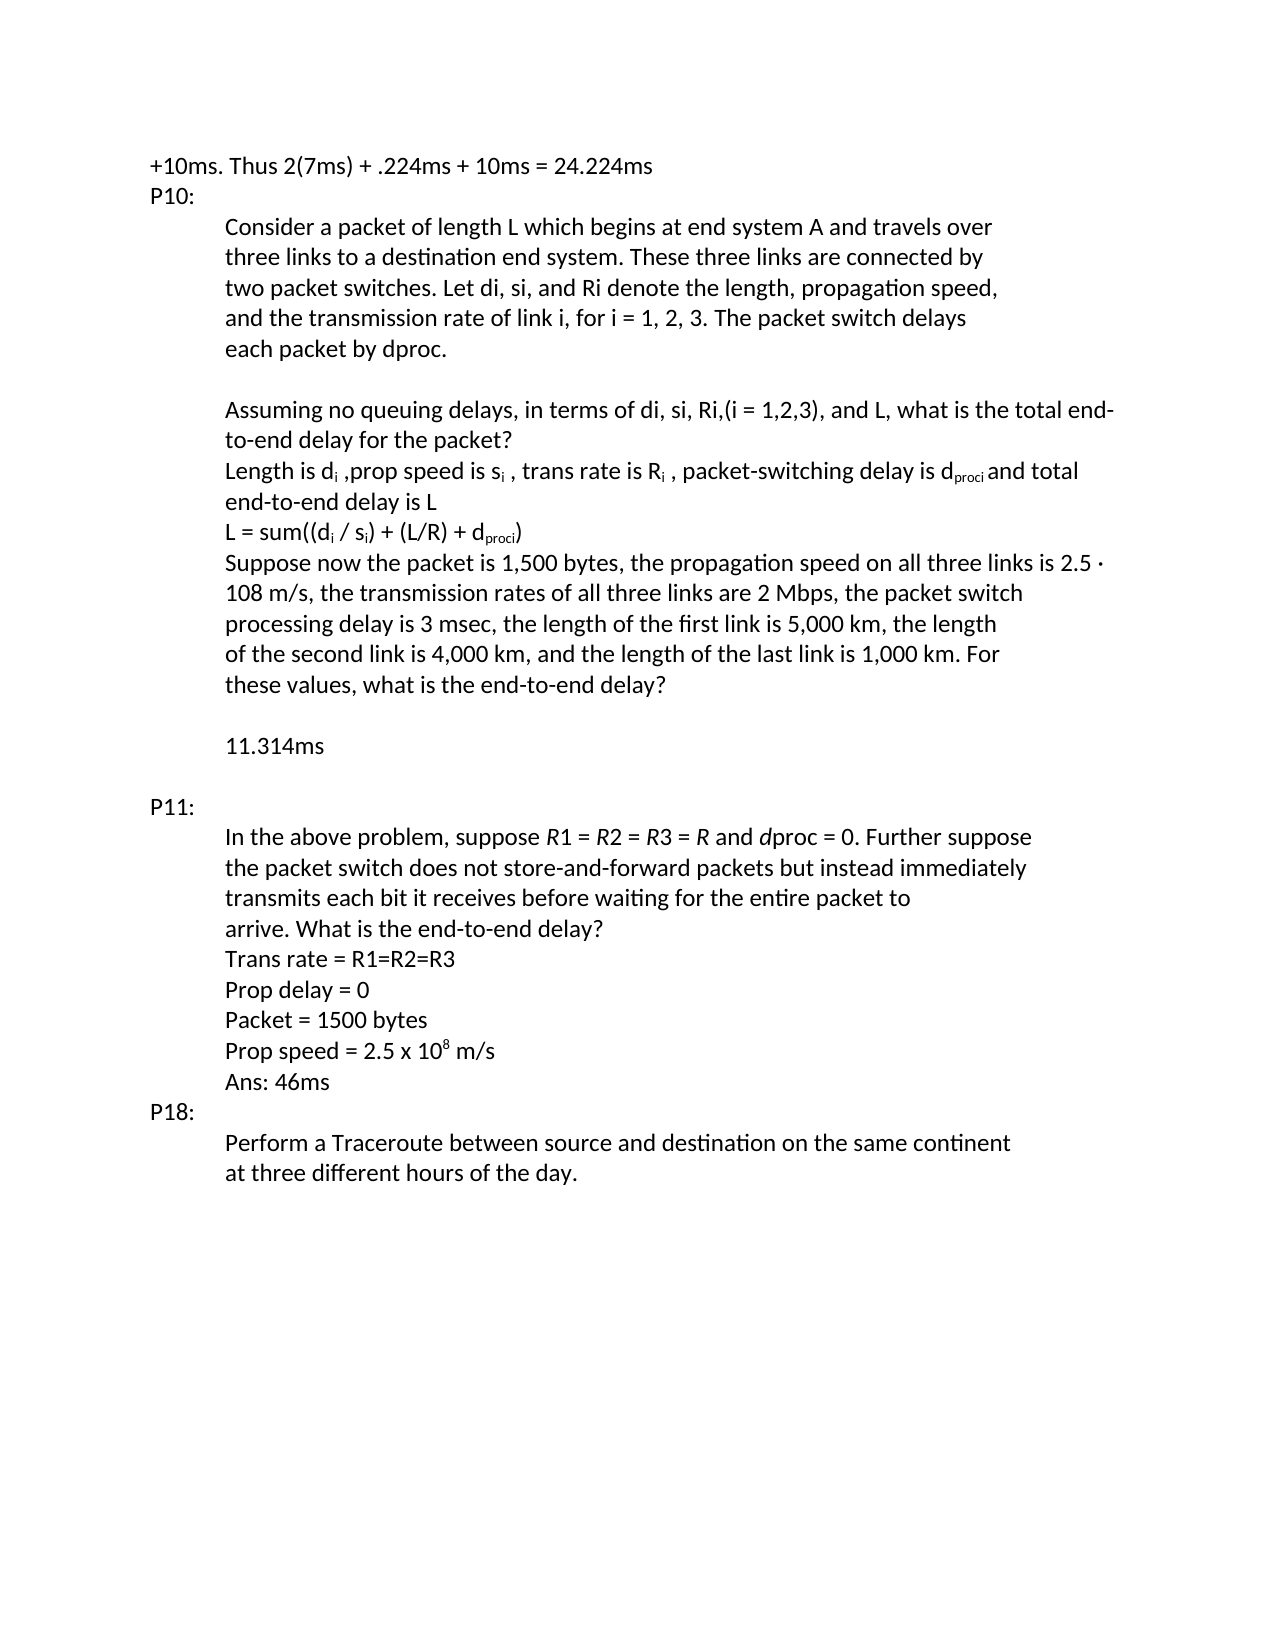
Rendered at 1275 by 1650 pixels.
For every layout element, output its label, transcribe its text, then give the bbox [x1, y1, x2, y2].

text Perform a Traceroute between source and destination on the same continent [150, 1127, 1125, 1157]
text transmits each bit it receives before waiting for the entire packet to [150, 882, 1125, 913]
text Ans: 46ms P18: [150, 1066, 1125, 1127]
text Packet = 1500 bytes [150, 1004, 1125, 1035]
text Length is di ,prop speed is si , trans rate is Ri , packet-switching delay is dproci and total end-to-end delay is L [225, 455, 1125, 516]
text at three different hours of the day. [150, 1157, 1125, 1188]
text of the second link is 4,000 km, and the length of the last link is 1,000 km. For [150, 638, 1125, 669]
text arrive. What is the end-to-end delay? [150, 913, 1125, 943]
text 11.314ms [150, 730, 1125, 760]
text In the above problem, suppose R1 = R2 = R3 = R and dproc = 0. Further suppose [150, 821, 1125, 852]
text 108 m/s, the transmission rates of all three links are 2 Mbps, the packet switch [150, 577, 1125, 608]
text L = sum((di / si) + (L/R) + dproci) [225, 516, 1125, 547]
text three links to a destination end system. These three links are connected by [150, 242, 1125, 272]
text Prop speed = 2.5 x 108 m/s [150, 1035, 1125, 1066]
text Consider a packet of length L which begins at end system A and travels over [150, 211, 1125, 242]
text the packet switch does not store-and-forward packets but instead immediately [150, 852, 1125, 882]
text these values, what is the end-to-end delay? [150, 669, 1125, 699]
text P11: [150, 791, 1125, 821]
text each packet by dproc. [150, 333, 1125, 364]
text processing delay is 3 msec, the length of the first link is 5,000 km, the length [150, 608, 1125, 638]
text Assuming no queuing delays, in terms of di, si, Ri,(i = 1,2,3), and L, what is the total end-to-end delay for the packet? [225, 394, 1125, 455]
text P10: [150, 181, 1125, 211]
text and the transmission rate of link i, for i = 1, 2, 3. The packet switch delays [150, 303, 1125, 333]
text two packet switches. Let di, si, and Ri denote the length, propagation speed, [150, 272, 1125, 303]
text Trans rate = R1=R2=R3 [150, 943, 1125, 974]
text Prop delay = 0 [150, 974, 1125, 1004]
text +10ms. Thus 2(7ms) + .224ms + 10ms = 24.224ms [150, 150, 1125, 181]
text Suppose now the packet is 1,500 bytes, the propagation speed on all three links is 2.5 · [225, 547, 1125, 577]
